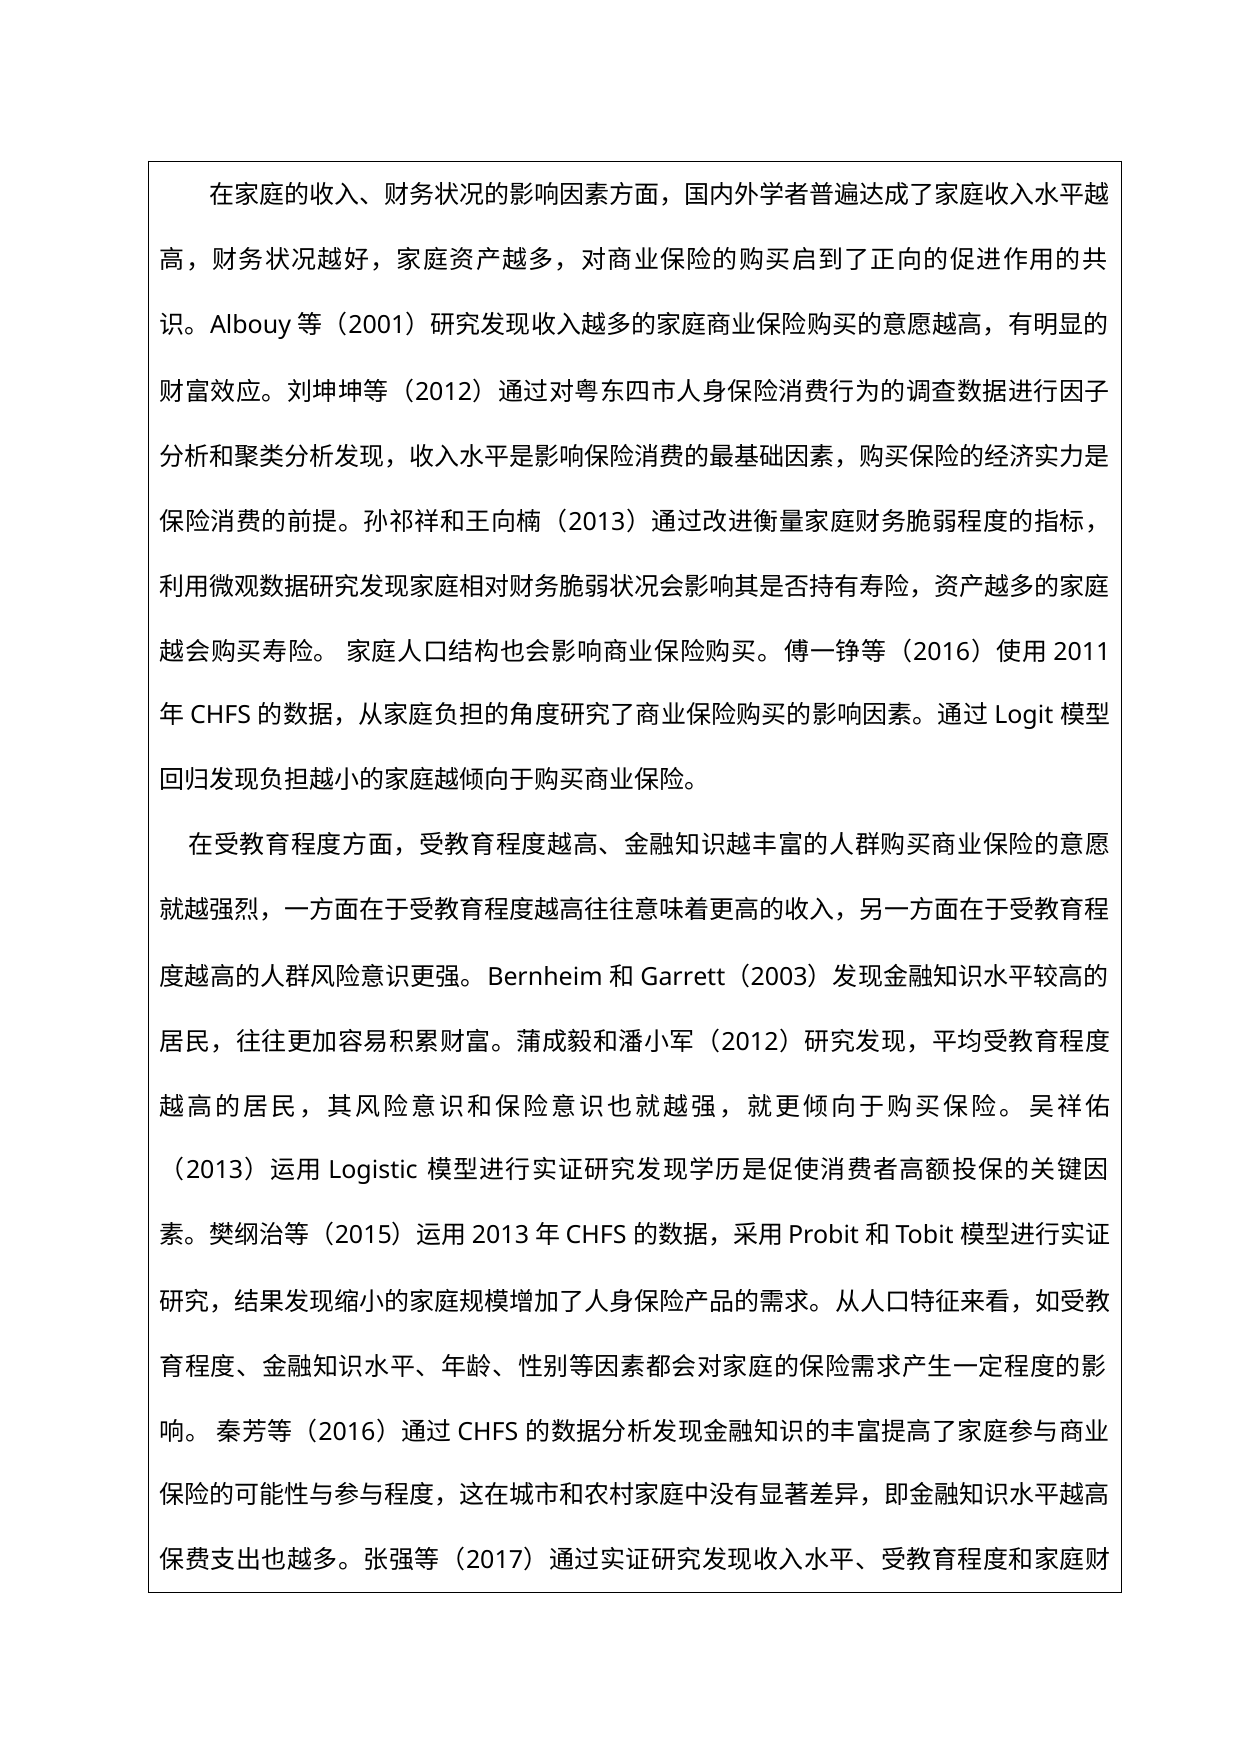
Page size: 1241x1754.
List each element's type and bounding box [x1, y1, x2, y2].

table_cell [149, 162, 1121, 1592]
